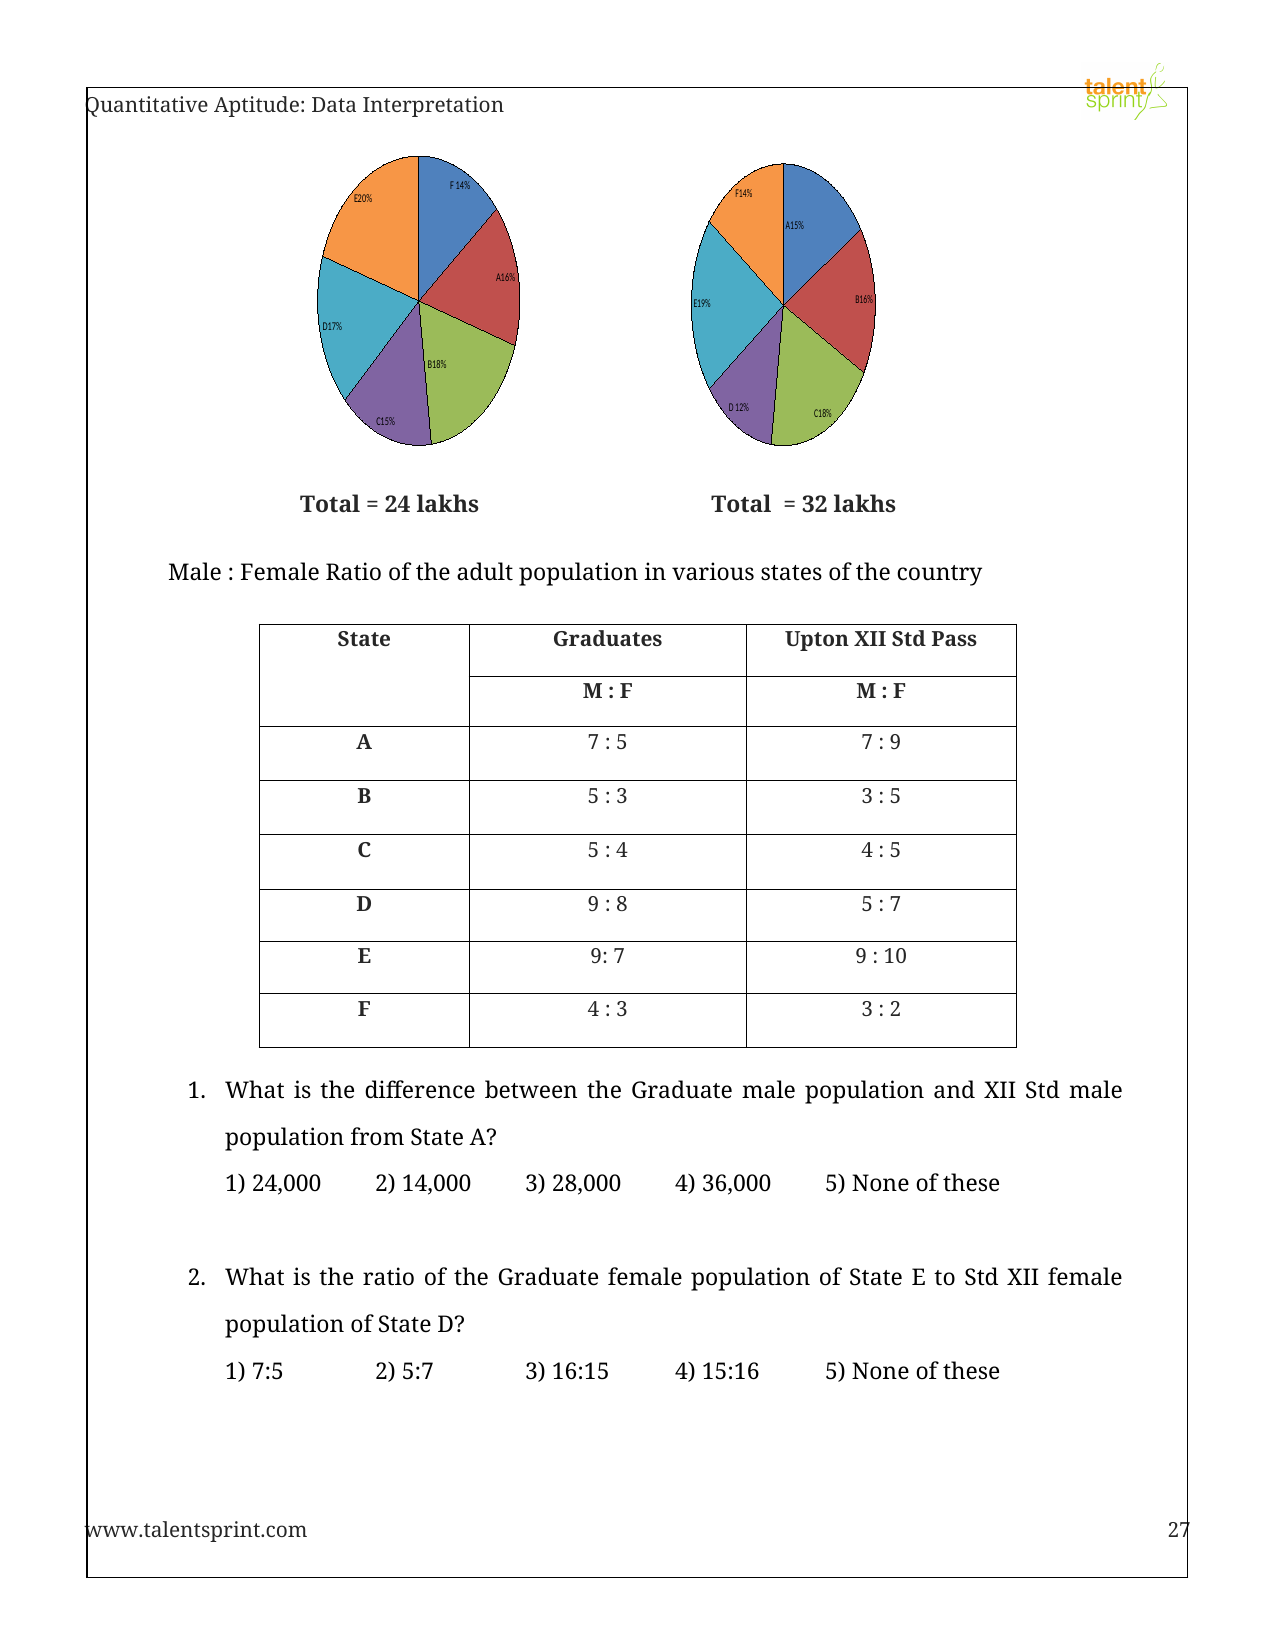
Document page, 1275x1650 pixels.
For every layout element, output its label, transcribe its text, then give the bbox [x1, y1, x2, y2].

table_header Graduates [470, 625, 746, 676]
table_cell F [260, 994, 469, 1047]
table_cell 9 : 8 [470, 890, 746, 941]
table_cell 9: 7 [470, 942, 746, 993]
table_cell C [260, 835, 469, 888]
list What is the difference between the Graduate male population and XII Std male population from State A? 1) 24,000 2) 14,000 3) 28,000 4) 36,000 5) None of these [187, 1074, 1125, 1199]
picture [1081, 88, 1171, 120]
table_cell E [260, 942, 469, 993]
table_cell A [260, 727, 469, 780]
table_cell 7 : 5 [470, 727, 746, 780]
text Total = 24 lakhs Total = 32 lakhs [150, 488, 1125, 519]
table_cell 4 : 3 [470, 994, 746, 1047]
table_cell M : F [747, 677, 1016, 726]
picture [1081, 62, 1171, 87]
list What is the ratio of the Graduate female population of State E to Std XII female population of State D? 1) 7:5 2) 5:7 3) 16:15 4) 15:16 5) None of these [187, 1261, 1125, 1386]
table_cell 7 : 9 [747, 727, 1016, 780]
table_cell B [260, 781, 469, 834]
table_cell 5 : 7 [747, 890, 1016, 941]
table_cell 3 : 5 [747, 781, 1016, 834]
table_cell 3 : 2 [747, 994, 1016, 1047]
table_header Upton XII Std Pass [747, 625, 1016, 676]
table_cell D [260, 890, 469, 941]
table_cell 4 : 5 [747, 835, 1016, 888]
table_cell M : F [470, 677, 746, 726]
table_cell 5 : 4 [470, 835, 746, 888]
table_cell 5 : 3 [470, 781, 746, 834]
table_header State [260, 625, 469, 726]
table_cell 9 : 10 [747, 942, 1016, 993]
text Male : Female Ratio of the adult population in various states of the country [150, 556, 1125, 587]
